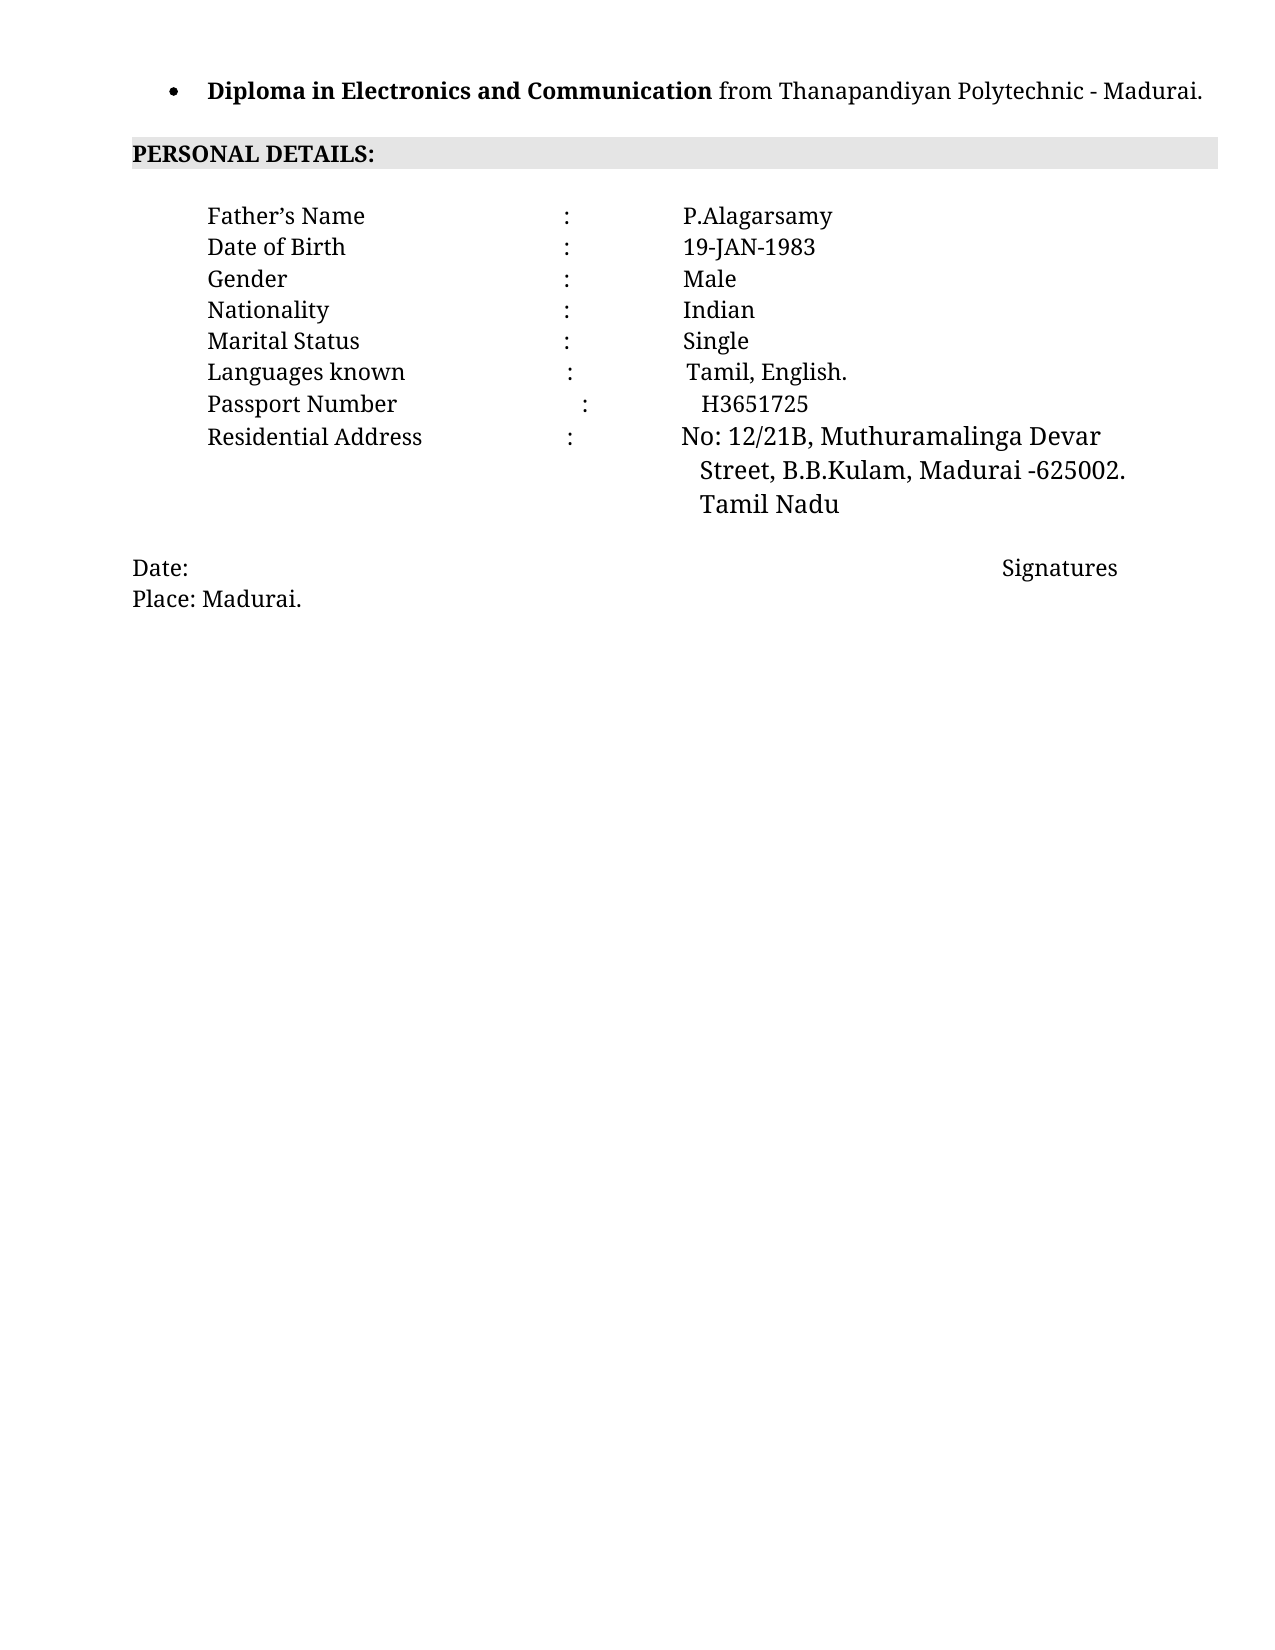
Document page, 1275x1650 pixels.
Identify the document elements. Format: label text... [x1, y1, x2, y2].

text Place: Madurai. [132, 583, 1218, 615]
text Marital Status : Single [132, 325, 1218, 356]
text Father’s Name : P.Alagarsamy [132, 200, 1218, 231]
text Date of Birth : 19-JAN-1983 [132, 231, 1218, 262]
text Tamil Nadu [132, 487, 1218, 521]
text Passport Number : H3651725 [132, 387, 1218, 419]
text Nationality : Indian [132, 294, 1218, 325]
list Diploma in Electronics and Communication from Thanapandiyan Polytechnic - Madurai. [169, 75, 1218, 106]
text Residential Address : No: 12/21B, Muthuramalinga Devar [132, 419, 1218, 453]
text Languages known : Tamil, English. [132, 356, 1218, 387]
text Street, B.B.Kulam, Madurai -625002. [132, 453, 1218, 487]
text Date: Signatures [132, 552, 1218, 583]
text Gender : Male [132, 262, 1218, 294]
text PERSONAL DETAILS: [132, 137, 1218, 169]
